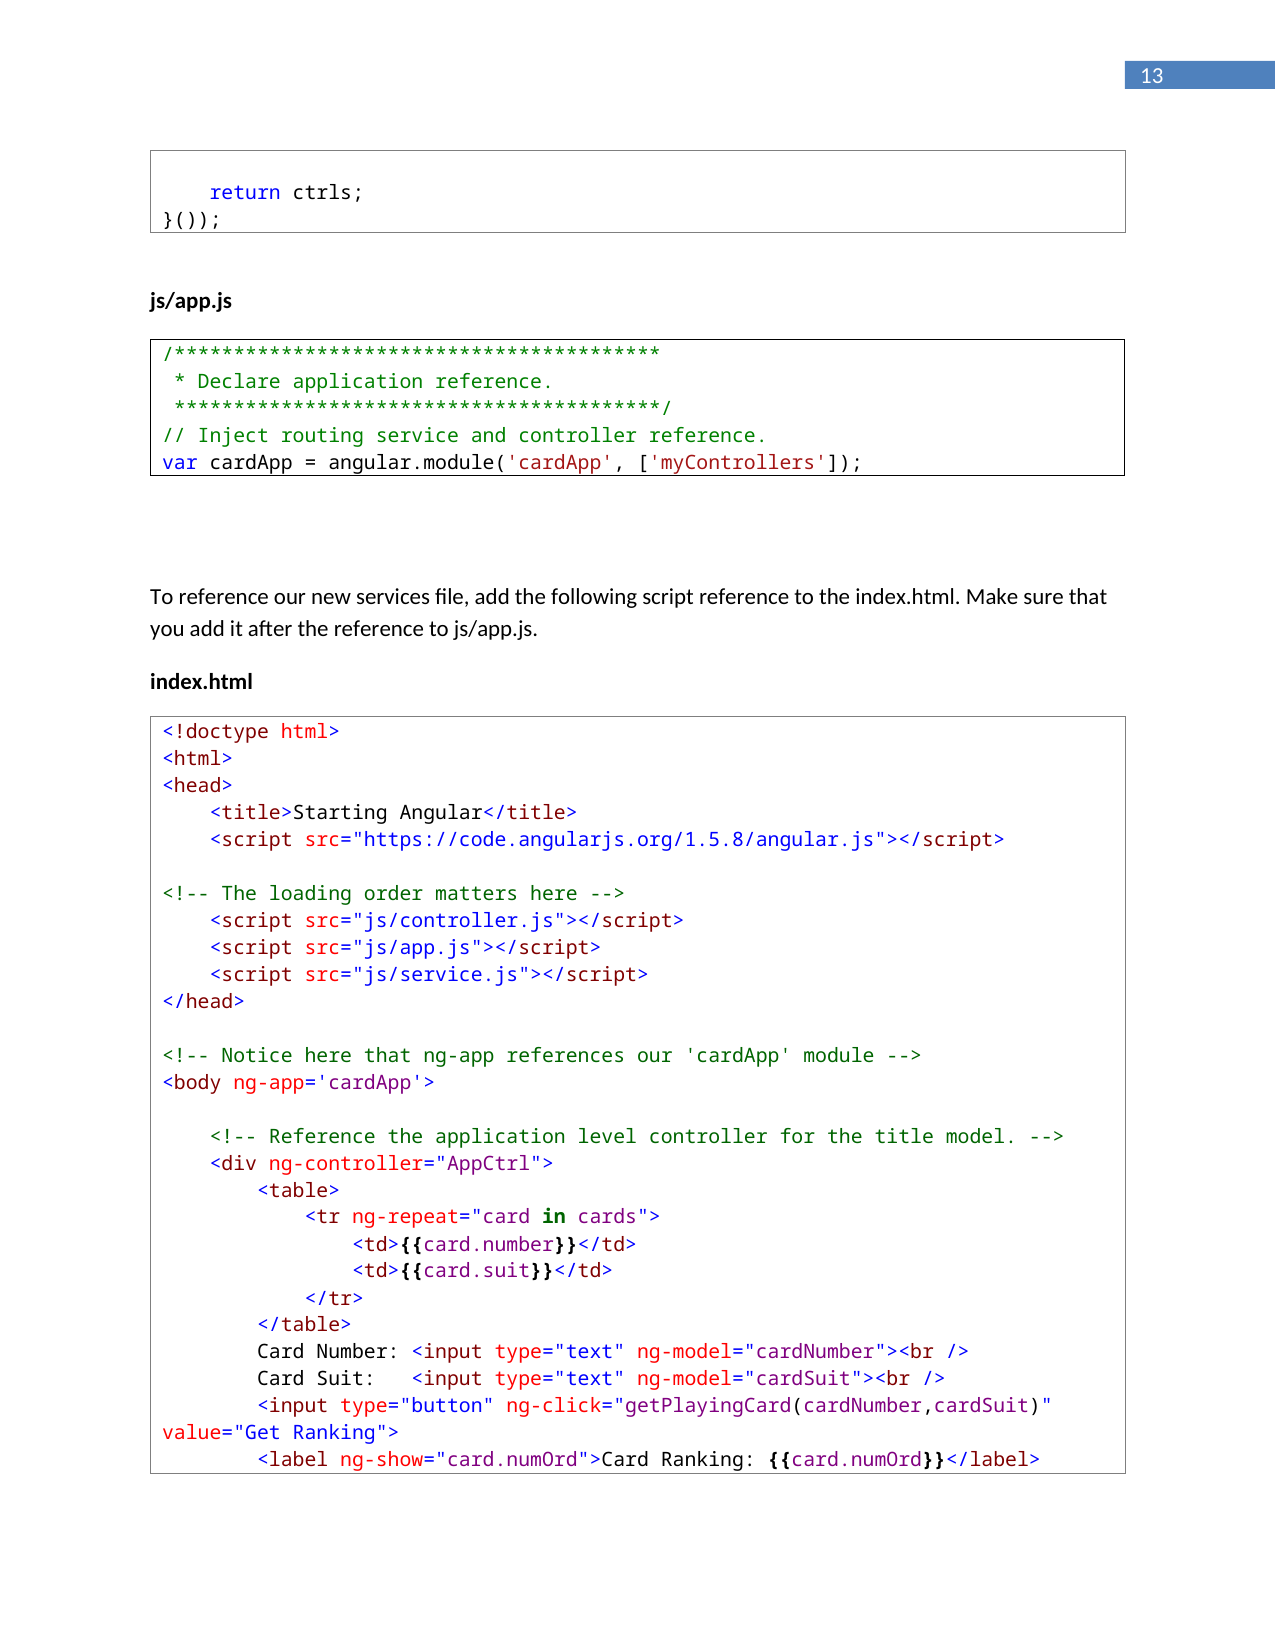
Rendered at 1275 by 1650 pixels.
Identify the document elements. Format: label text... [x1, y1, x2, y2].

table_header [151, 717, 1125, 1473]
text index.html [150, 667, 1125, 695]
text js/app.js [150, 286, 1125, 314]
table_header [151, 151, 1125, 232]
table_header /***************************************** * Declare application reference. *****************************************/ // Inject routing service and controller reference. var cardApp = angular.module('cardApp', ['myControllers']); [151, 340, 1124, 475]
text To reference our new services file, add the following script reference to the index.html. Make sure that you add it after the reference to js/app.js. [150, 582, 1125, 642]
